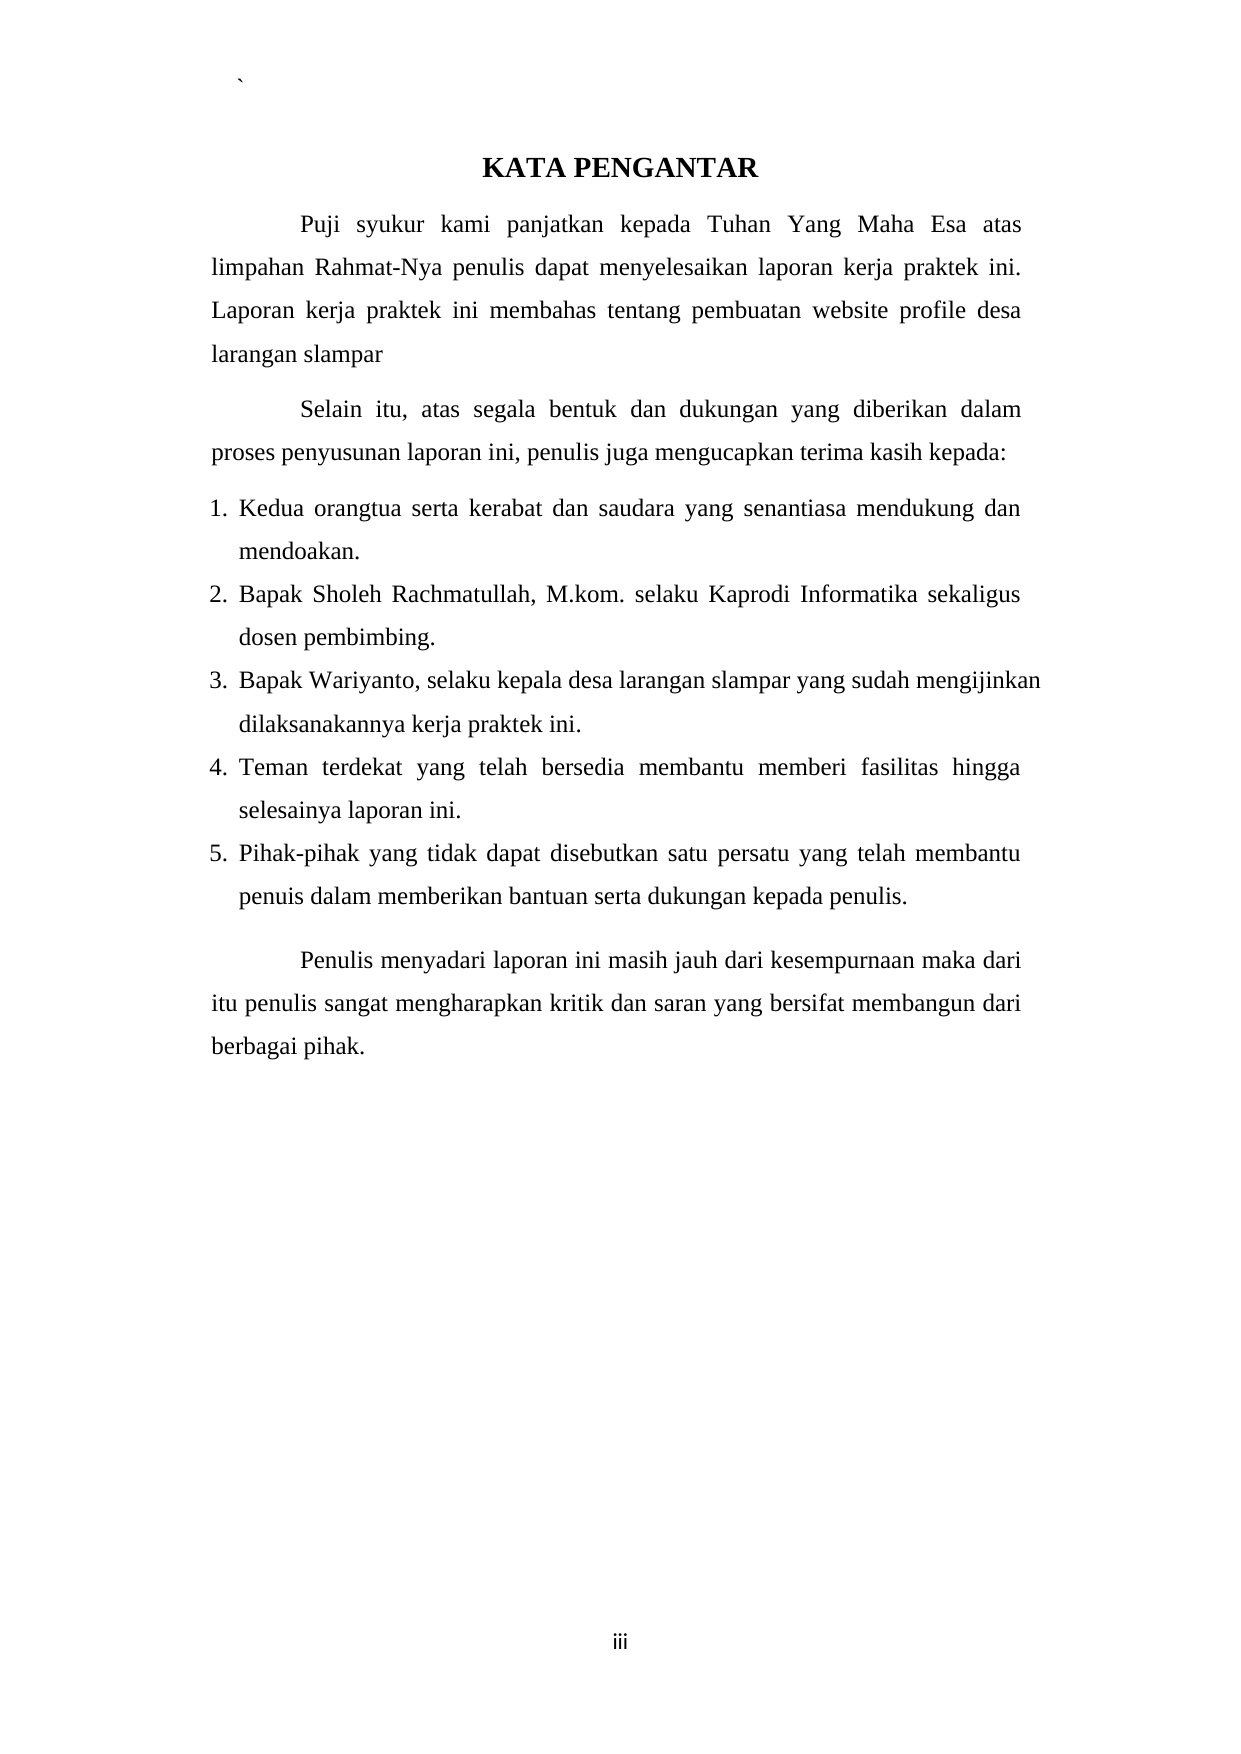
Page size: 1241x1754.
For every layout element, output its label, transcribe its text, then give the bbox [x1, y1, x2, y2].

list Kedua orangtua serta kerabat dan saudara yang senantiasa mendukung dan mendoakan. [209, 493, 1021, 565]
text Puji syukur kami panjatkan kepada Tuhan Yang Maha Esa atas limpahan Rahmat-Nya penulis dapat menyelesaikan laporan kerja praktek ini. Laporan kerja praktek ini membahas tentang pembuatan website profile desa larangan slampar [211, 209, 1022, 367]
list Teman terdekat yang telah bersedia membantu memberi fasilitas hingga selesainya laporan ini. [209, 752, 1021, 824]
list Pihak-pihak yang tidak dapat disebutkan satu persatu yang telah membantu penuis dalam memberikan bantuan serta dukungan kepada penulis. [209, 838, 1021, 910]
list Bapak Wariyanto, selaku kepala desa larangan slampar yang sudah mengijinkan dilaksanakannya kerja praktek ini. [209, 666, 1090, 737]
text Selain itu, atas segala bentuk dan dukungan yang diberikan dalam proses penyusunan laporan ini, penulis juga mengucapkan terima kasih kepada: [211, 394, 1022, 466]
list Bapak Sholeh Rachmatullah, M.kom. selaku Kaprodi Informatika sekaligus dosen pembimbing. [209, 579, 1021, 651]
subtitle KATA PENGANTAR [150, 150, 1090, 183]
text Penulis menyadari laporan ini masih jauh dari kesempurnaan maka dari itu penulis sangat mengharapkan kritik dan saran yang bersifat membangun dari berbagai pihak. [211, 945, 1022, 1060]
